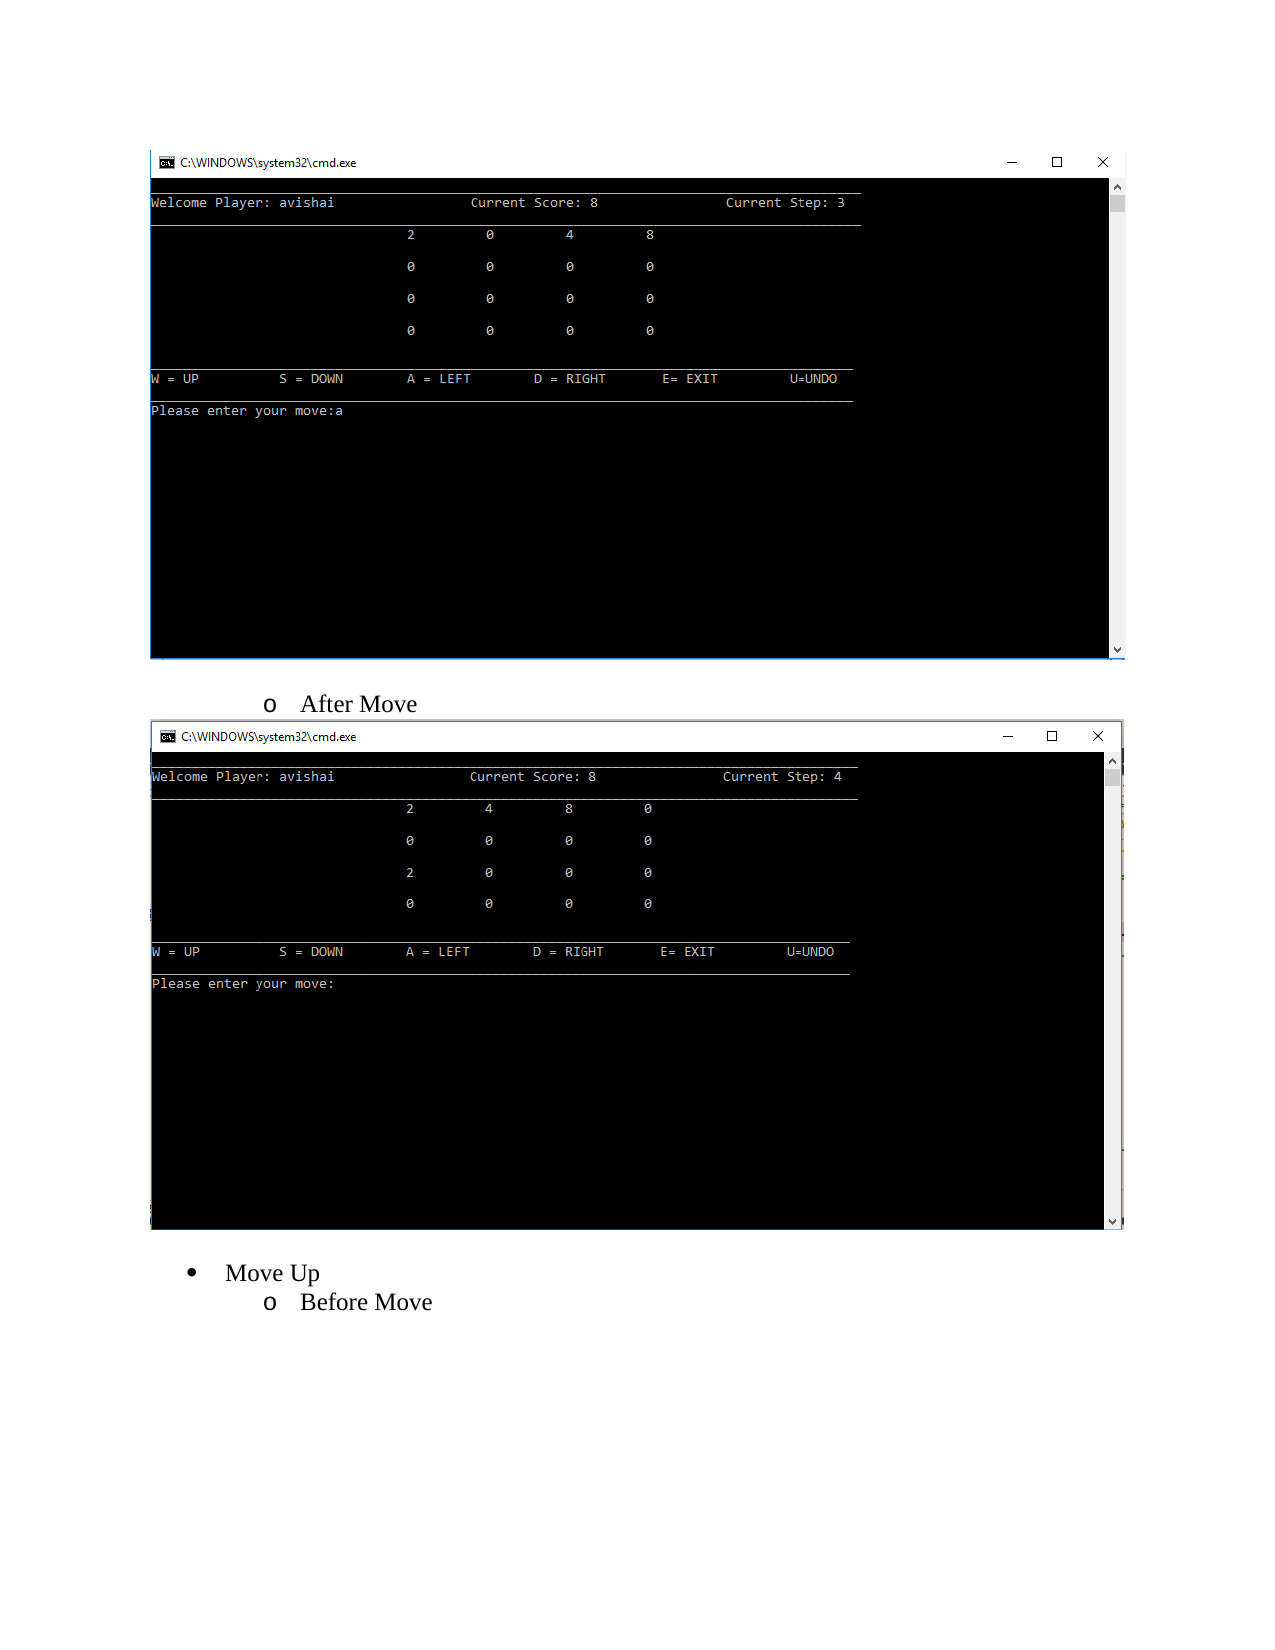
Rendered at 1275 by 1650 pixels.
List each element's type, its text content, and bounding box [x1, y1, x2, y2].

list Before Move [262, 1287, 1125, 1318]
picture [150, 150, 1125, 660]
list After Move [262, 689, 1125, 719]
picture [150, 719, 1124, 1230]
list Move Up [187, 1258, 1125, 1287]
